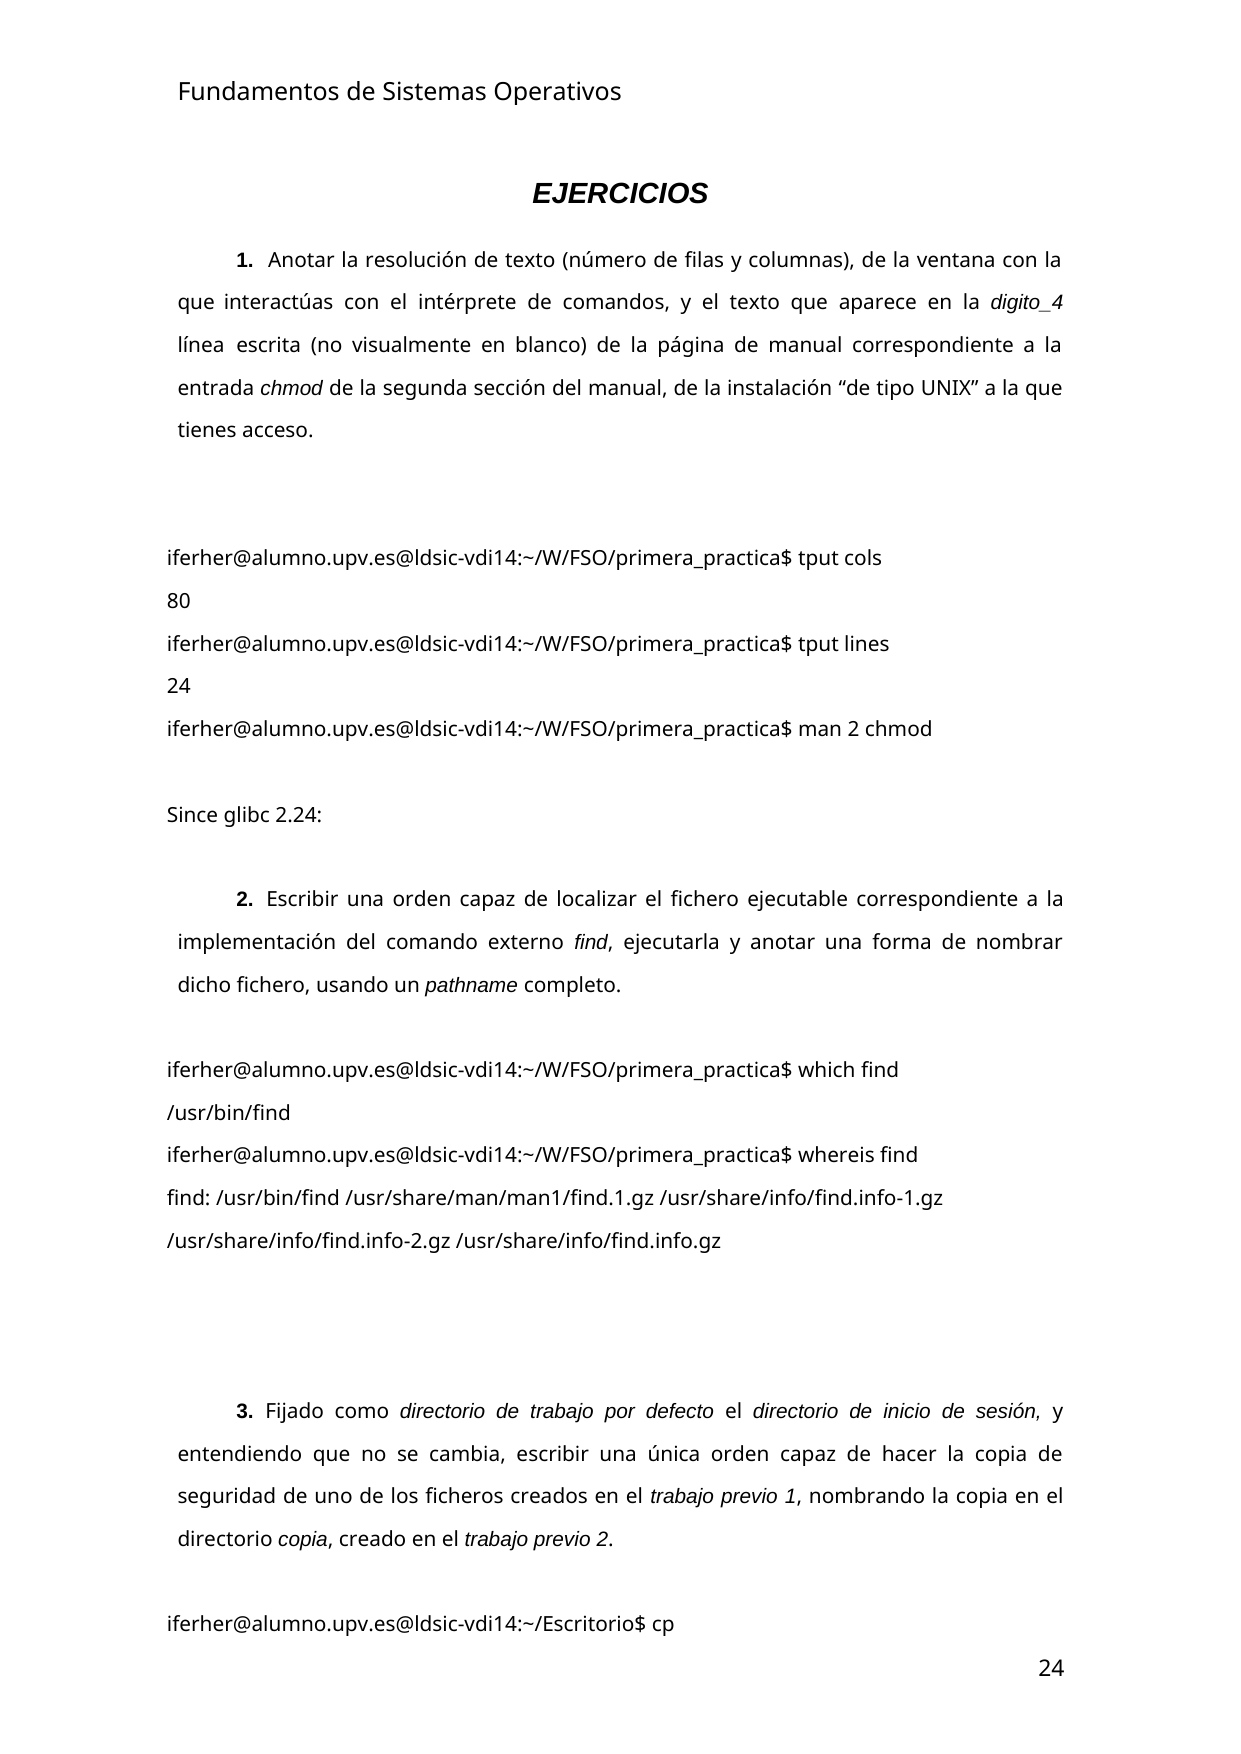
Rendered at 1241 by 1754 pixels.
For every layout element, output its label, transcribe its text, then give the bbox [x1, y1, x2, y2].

text iferher@alumno.upv.es@ldsic-vdi14:~/W/FSO/primera_practica$ which find [167, 1055, 1064, 1084]
text /usr/bin/find [167, 1098, 1064, 1126]
text 80 [167, 586, 1064, 614]
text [167, 1609, 1064, 1638]
list Escribir una orden capaz de localizar el fichero ejecutable correspondiente a la implementación del comando externo find, ejecutarla y anotar una forma de nombrar dicho fichero, usando un pathname completo. [177, 884, 1064, 998]
text iferher@alumno.upv.es@ldsic-vdi14:~/W/FSO/primera_practica$ tput cols [167, 543, 1064, 572]
text iferher@alumno.upv.es@ldsic-vdi14:~/W/FSO/primera_practica$ man 2 chmod [167, 714, 1064, 743]
text 24 [167, 672, 1064, 700]
text Since glibc 2.24: [167, 800, 1064, 828]
text iferher@alumno.upv.es@ldsic-vdi14:~/W/FSO/primera_practica$ tput lines [167, 629, 1064, 657]
text EJERCICIOS [318, 176, 923, 210]
list Anotar la resolución de texto (número de filas y columnas), de la ventana con la que interactúas con el intérprete de comandos, y el texto que aparece en la digito_4 línea escrita (no visualmente en blanco) de la página de manual correspondiente a la entrada chmod de la segunda sección del manual, de la instalación “de tipo UNIX” a la que tienes acceso. [177, 245, 1064, 444]
text find: /usr/bin/find /usr/share/man/man1/find.1.gz /usr/share/info/find.info-1.gz /usr/share/info/find.info-2.gz /usr/share/info/find.info.gz [167, 1183, 1064, 1254]
text iferher@alumno.upv.es@ldsic-vdi14:~/W/FSO/primera_practica$ whereis find [167, 1141, 1064, 1169]
list Fijado como directorio de trabajo por defecto el directorio de inicio de sesión, y entendiendo que no se cambia, escribir una única orden capaz de hacer la copia de seguridad de uno de los ficheros creados en el trabajo previo 1, nombrando la copia en el directorio copia, creado en el trabajo previo 2. [177, 1396, 1064, 1552]
